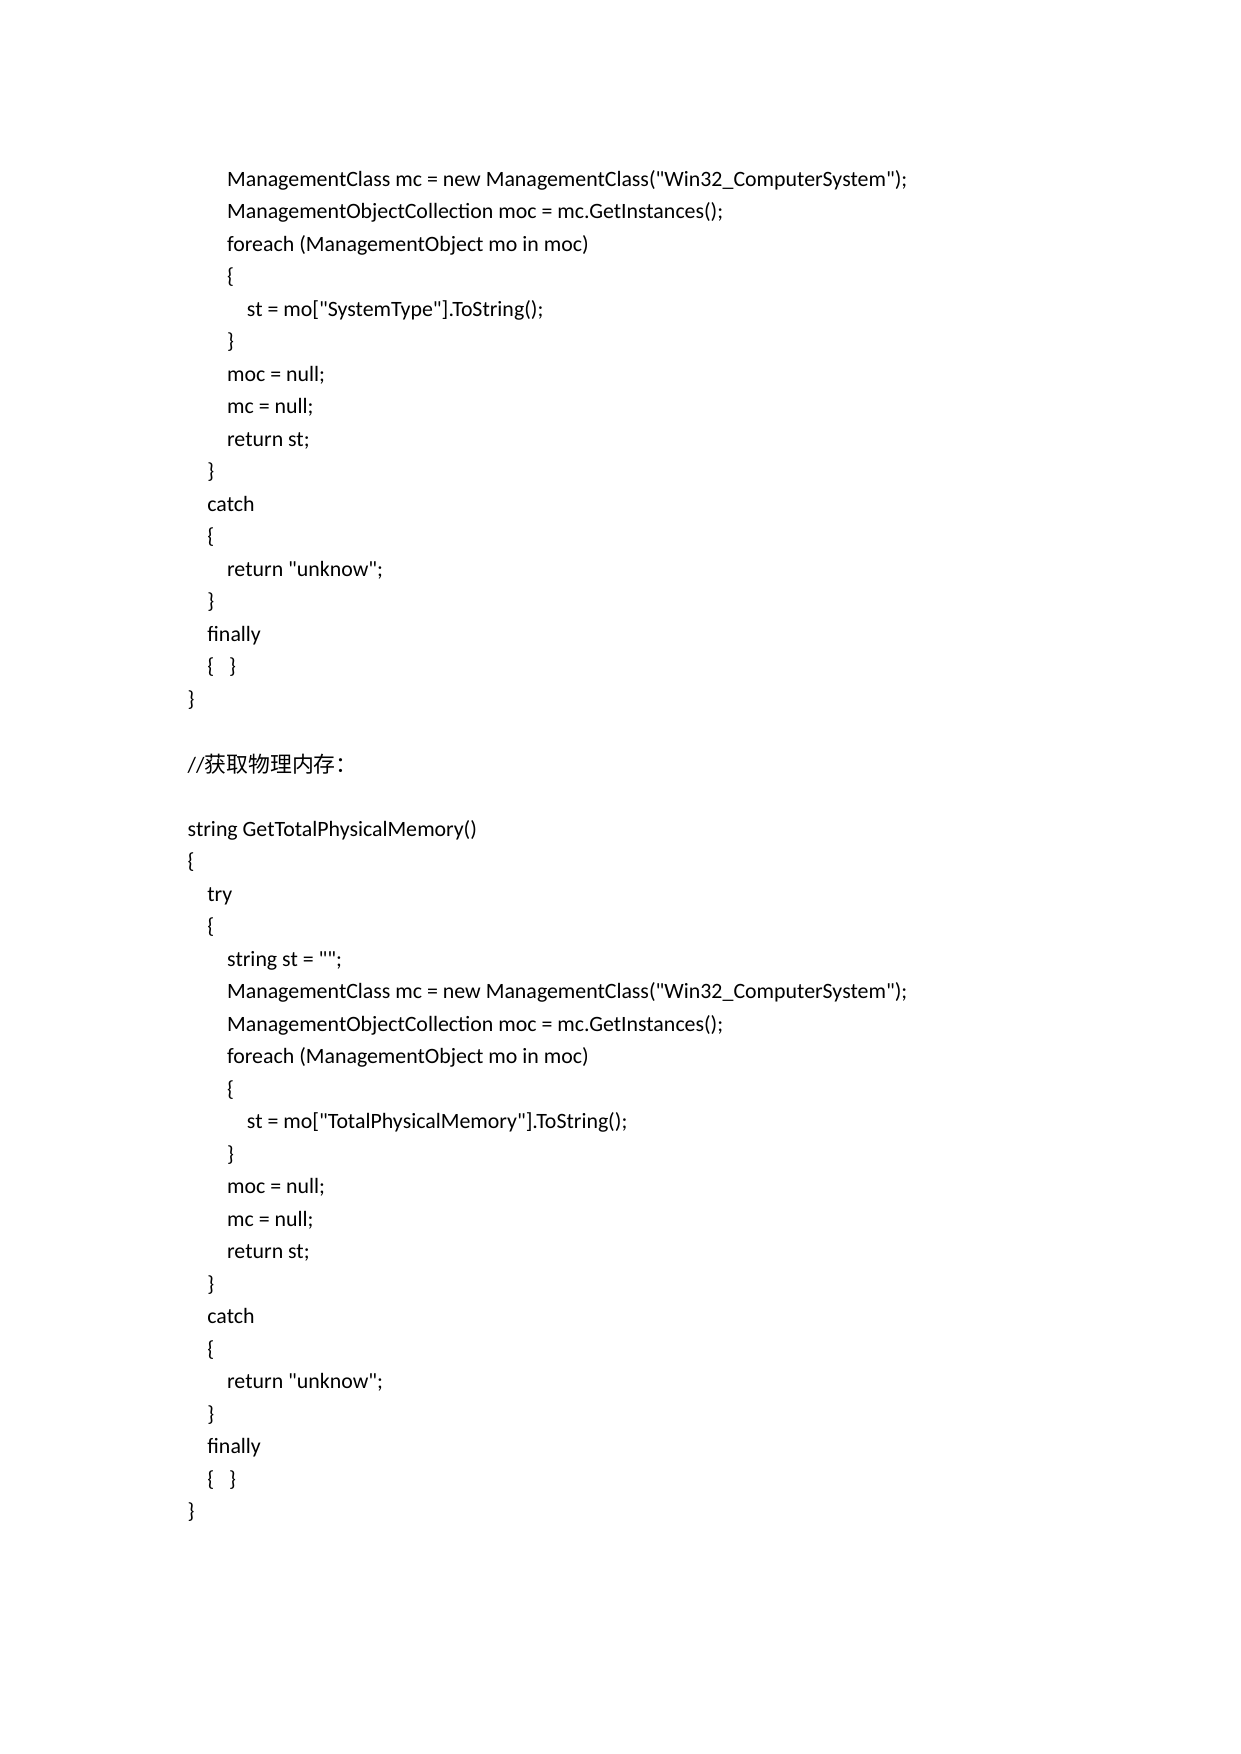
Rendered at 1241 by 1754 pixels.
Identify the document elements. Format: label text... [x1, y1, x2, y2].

text } [187, 454, 1053, 487]
text st = mo["TotalPhysicalMemory"].ToString(); [187, 1104, 1053, 1137]
text catch [187, 1299, 1053, 1332]
text finally [187, 617, 1053, 649]
text try [187, 877, 1053, 909]
text ManagementClass mc = new ManagementClass("Win32_ComputerSystem"); [187, 162, 1053, 194]
text { } [187, 649, 1053, 682]
text string st = ""; [187, 942, 1053, 974]
text mc = null; [187, 389, 1053, 422]
text st = mo["SystemType"].ToString(); [187, 292, 1053, 324]
text { [187, 519, 1053, 552]
text return "unknow"; [187, 1364, 1053, 1397]
text moc = null; [187, 357, 1053, 389]
text { [187, 1072, 1053, 1104]
text { [187, 259, 1053, 292]
text finally [187, 1429, 1053, 1462]
text } [187, 1397, 1053, 1429]
text return st; [187, 422, 1053, 454]
text //获取物理内存： [187, 747, 1053, 779]
text foreach (ManagementObject mo in moc) [187, 227, 1053, 259]
text { [187, 844, 1053, 877]
text ManagementObjectCollection moc = mc.GetInstances(); [187, 1007, 1053, 1039]
text mc = null; [187, 1202, 1053, 1234]
text foreach (ManagementObject mo in moc) [187, 1039, 1053, 1072]
text moc = null; [187, 1169, 1053, 1202]
text catch [187, 487, 1053, 519]
text return "unknow"; [187, 552, 1053, 584]
text } [187, 1267, 1053, 1299]
text } [187, 584, 1053, 617]
text { [187, 1332, 1053, 1364]
text } [187, 1494, 1053, 1527]
text } [187, 324, 1053, 357]
text return st; [187, 1234, 1053, 1267]
text ManagementClass mc = new ManagementClass("Win32_ComputerSystem"); [187, 974, 1053, 1007]
text { [187, 909, 1053, 942]
text ManagementObjectCollection moc = mc.GetInstances(); [187, 194, 1053, 227]
text } [187, 1137, 1053, 1169]
text } [187, 682, 1053, 714]
text { } [187, 1462, 1053, 1494]
text string GetTotalPhysicalMemory() [187, 812, 1053, 844]
